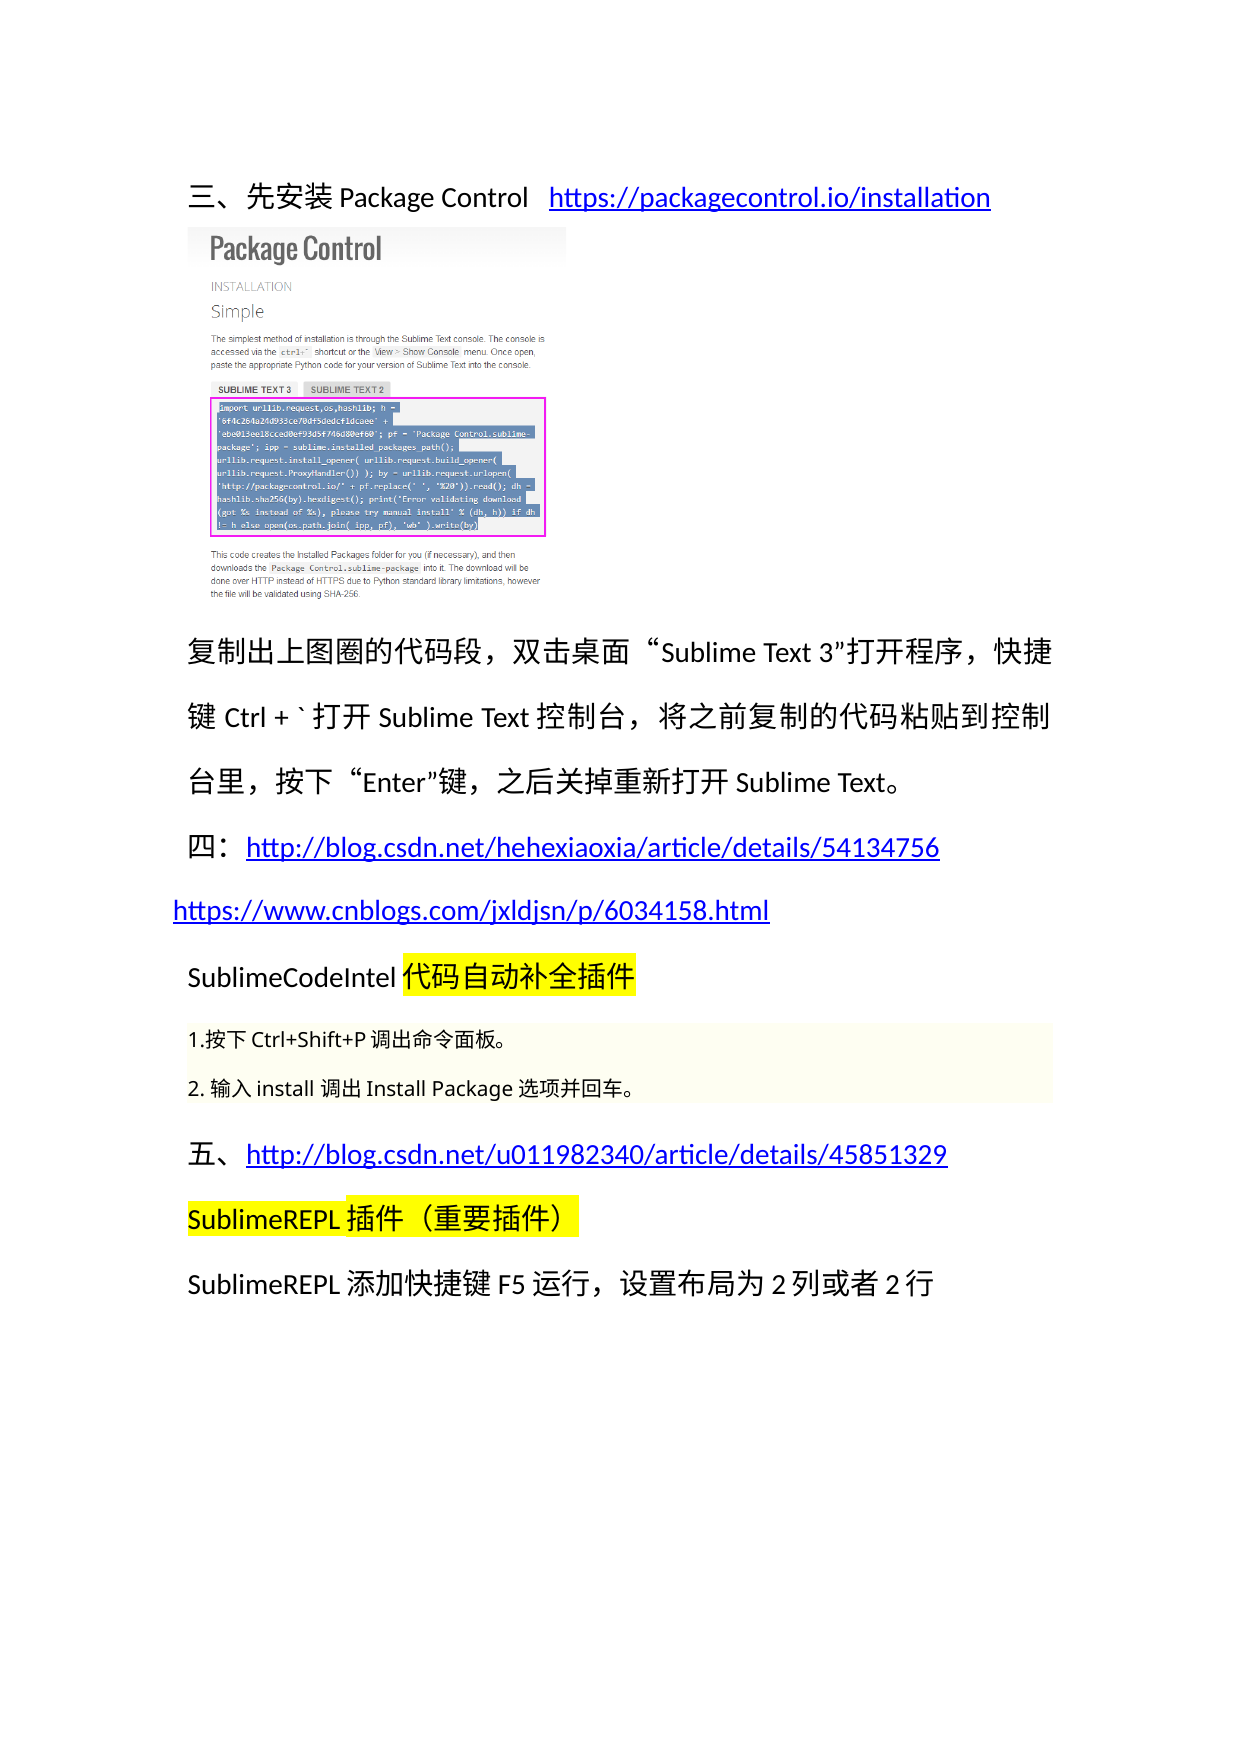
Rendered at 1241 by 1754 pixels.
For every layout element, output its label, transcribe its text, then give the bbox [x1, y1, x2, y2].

text https://www.cnblogs.com/jxldjsn/p/6034158.html [128, 877, 1132, 942]
text 1.按下Ctrl+Shift+P调出命令面板。 [187, 1023, 1053, 1055]
text SublimeCodeIntel代码自动补全插件 [128, 942, 1132, 1007]
text 2. 输入install 调出 Install Package 选项并回车。 [187, 1071, 1053, 1103]
text SublimeREPL添加快捷键F5运行，设置布局为2列或者2行 [187, 1249, 1053, 1314]
text 复制出上图圈的代码段，双击桌面“Sublime Text 3”打开程序，快捷键 Ctrl + ` 打开Sublime Text控制台，将之前复制的代码粘贴到控制台里，按下“Enter”键，之后关掉重新打开Sublime Text。 [187, 617, 1053, 812]
text 五、http://blog.csdn.net/u011982340/article/details/45851329 [187, 1119, 1053, 1184]
text 四：http://blog.csdn.net/hehexiaoxia/article/details/54134756 [128, 812, 1132, 877]
text SublimeREPL插件（重要插件） [187, 1184, 1053, 1249]
text 三、先安装Package Control https://packagecontrol.io/installation [187, 162, 1053, 227]
picture [187, 227, 567, 602]
